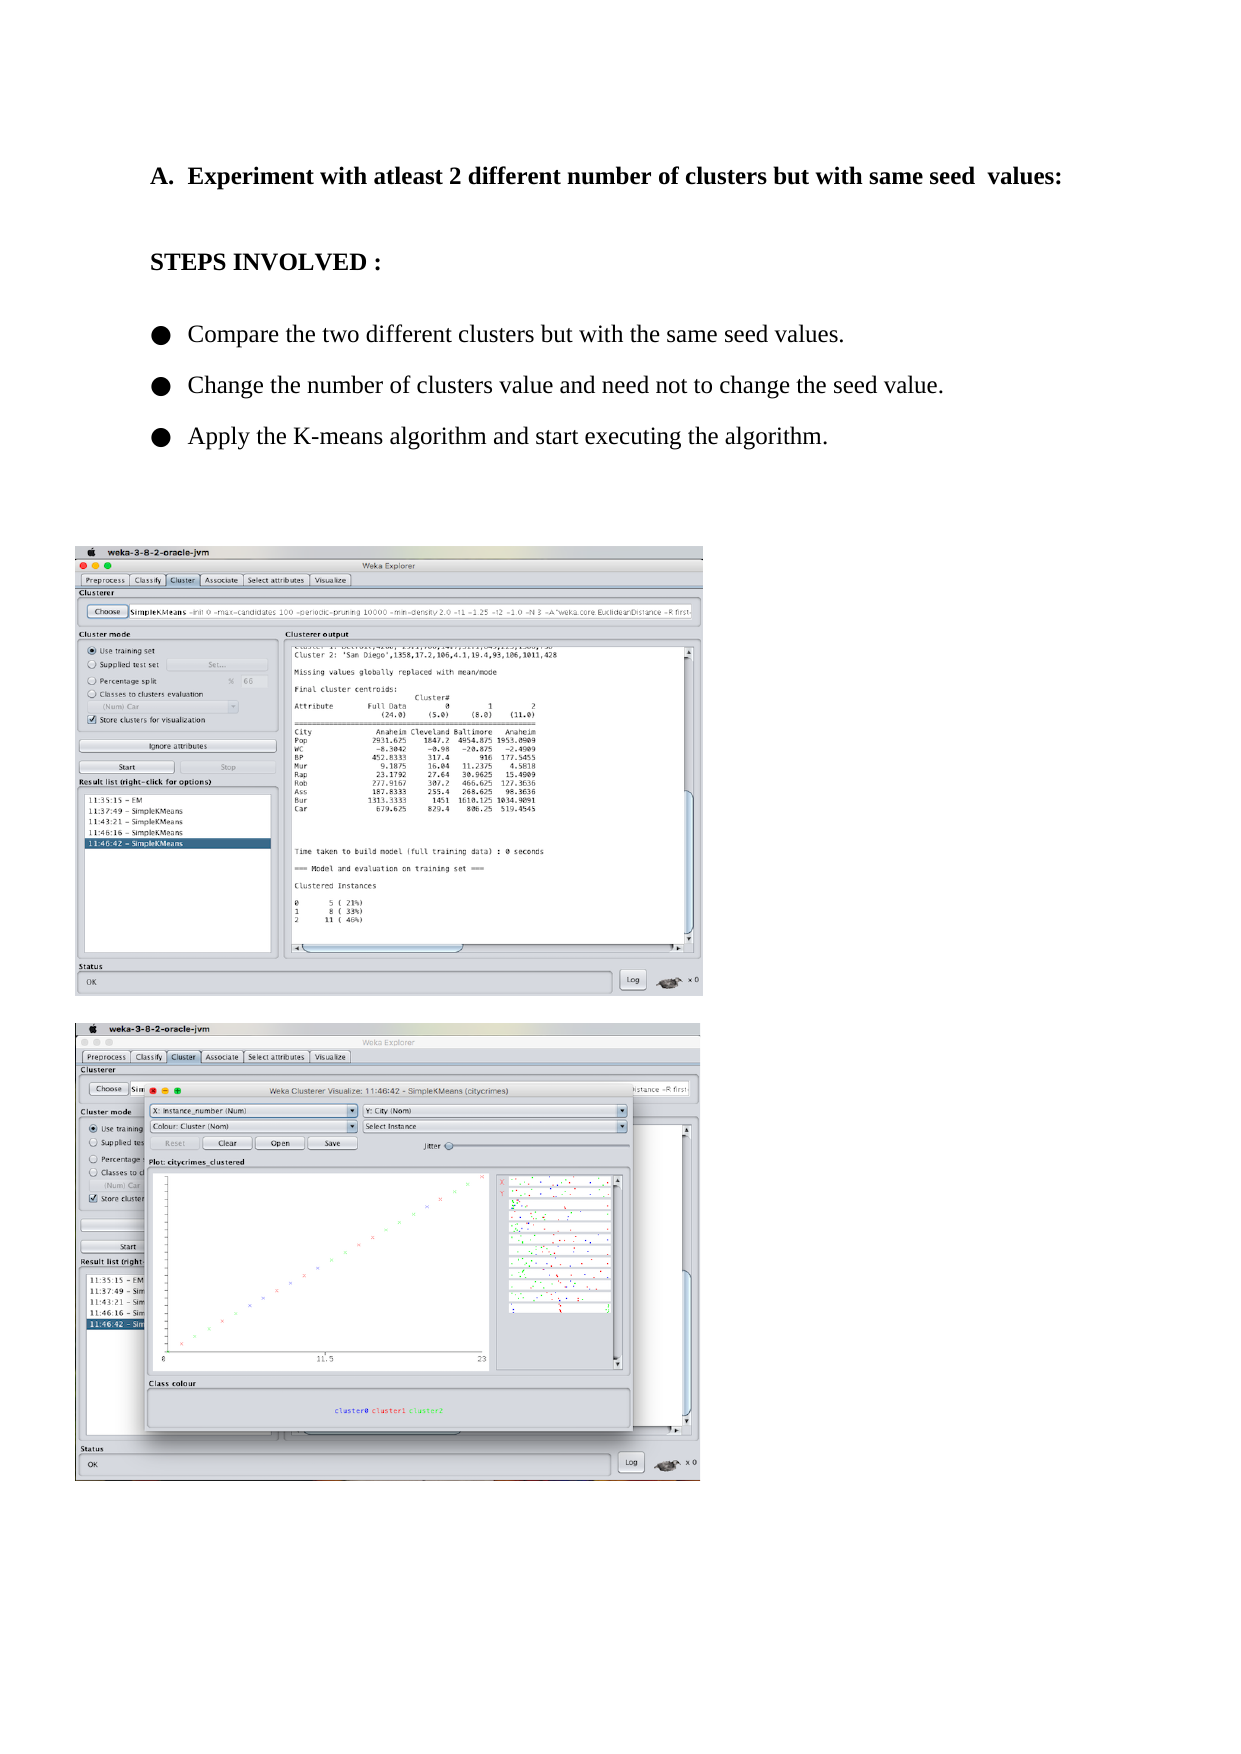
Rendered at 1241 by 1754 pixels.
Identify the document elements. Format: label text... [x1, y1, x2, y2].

list Change the number of clusters value and need not to change the seed value. [150, 356, 1165, 407]
list Apply the K-means algorithm and start executing the algorithm. [150, 407, 1165, 459]
list Compare the two different clusters but with the same seed values. [150, 305, 1165, 356]
list Experiment with atleast 2 different number of clusters but with same seed values: [150, 161, 1165, 190]
picture [75, 1023, 700, 1481]
text STEPS INVOLVED : [75, 247, 1165, 276]
picture [75, 546, 703, 996]
